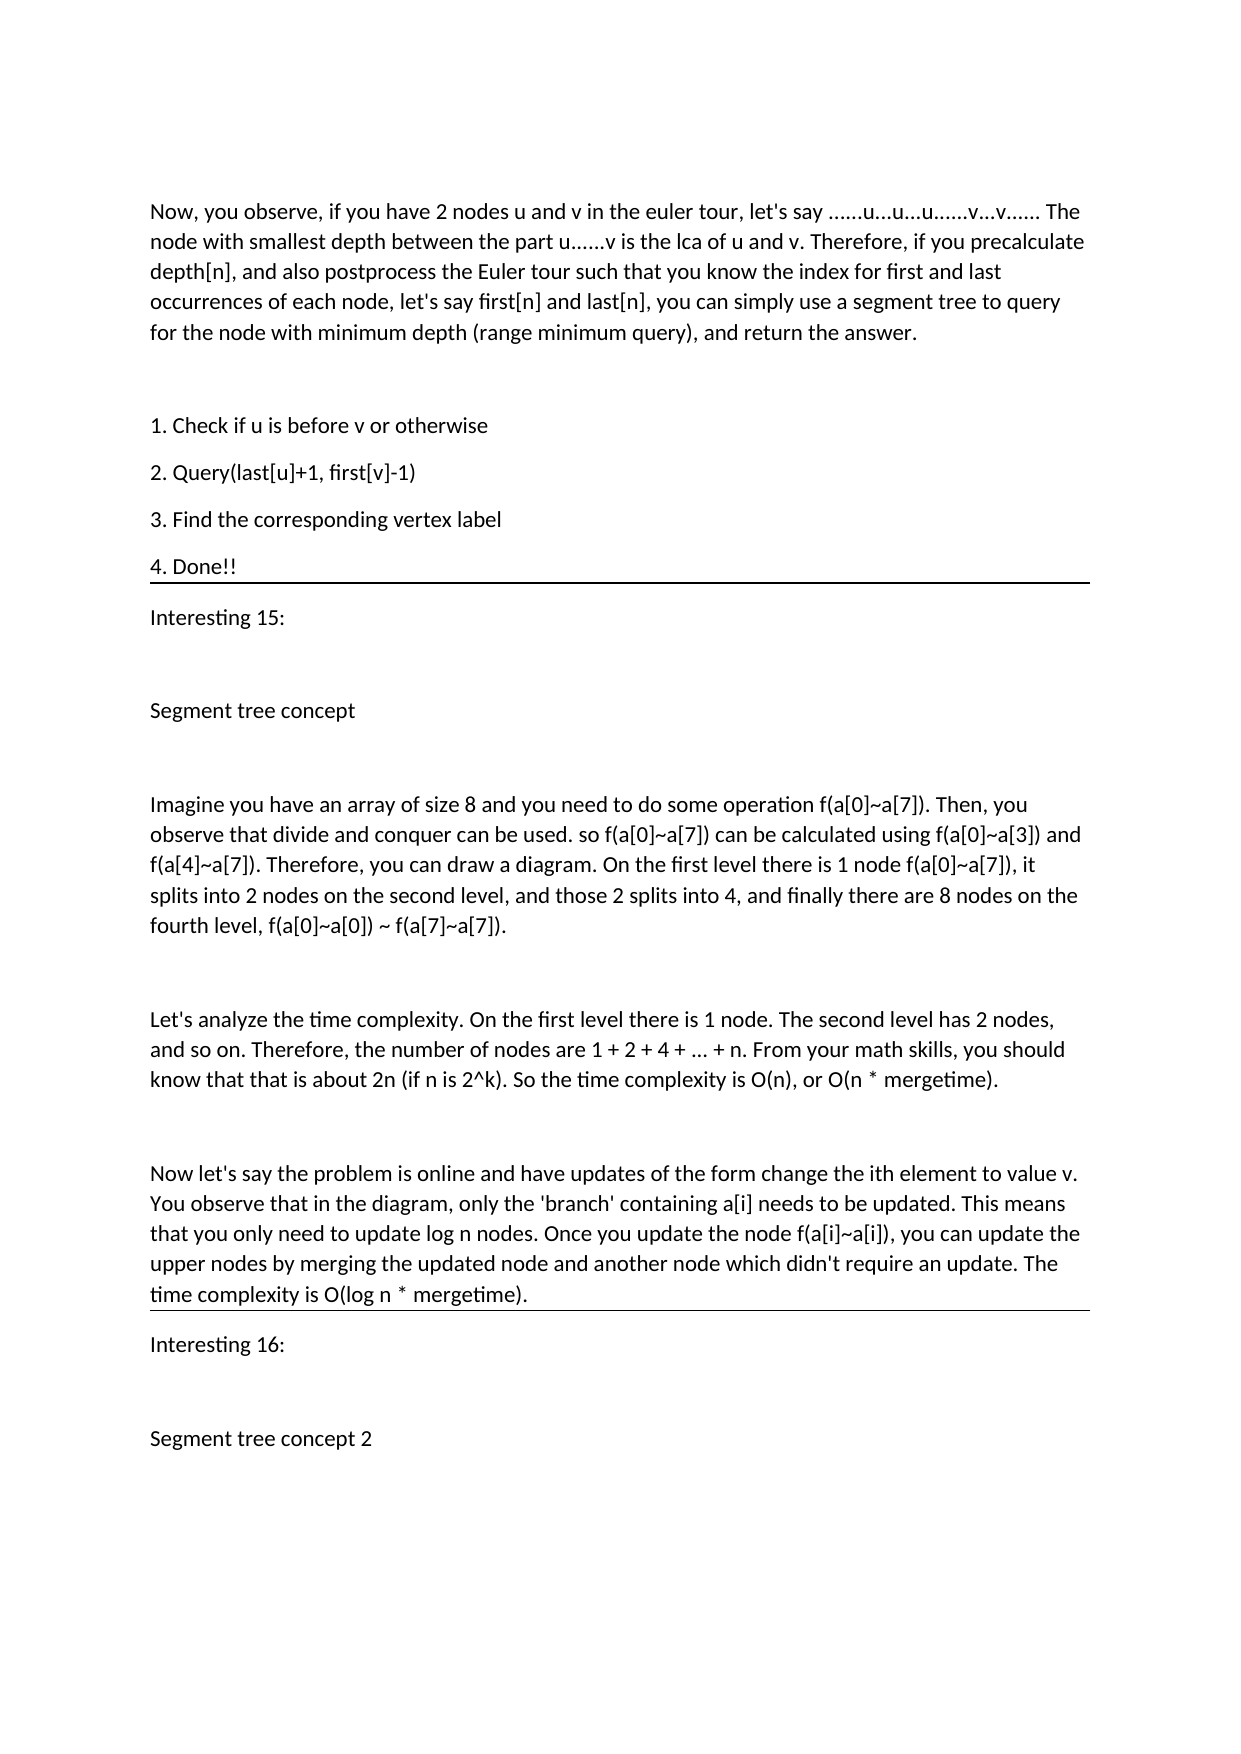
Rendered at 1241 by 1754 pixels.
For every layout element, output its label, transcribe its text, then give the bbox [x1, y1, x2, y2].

text 1. Check if u is before v or otherwise [150, 411, 1090, 439]
text Interesting 16: [150, 1330, 1090, 1358]
text Let's analyze the time complexity. On the first level there is 1 node. The second level has 2 nodes, and so on. Therefore, the number of nodes are 1 + 2 + 4 + ... + n. From your math skills, you should know that that is about 2n (if n is 2^k). So the time complexity is O(n), or O(n * mergetime). [150, 1005, 1090, 1093]
text Segment tree concept [150, 696, 1090, 724]
text Segment tree concept 2 [150, 1424, 1090, 1452]
text 4. Done!! [150, 552, 1090, 582]
text Interesting 15: [150, 603, 1090, 631]
text Imagine you have an array of size 8 and you need to do some operation f(a[0]~a[7]). Then, you observe that divide and conquer can be used. so f(a[0]~a[7]) can be calculated using f(a[0]~a[3]) and f(a[4]~a[7]). Therefore, you can draw a diagram. On the first level there is 1 node f(a[0]~a[7]), it splits into 2 nodes on the second level, and those 2 splits into 4, and finally there are 8 nodes on the fourth level, f(a[0]~a[0]) ~ f(a[7]~a[7]). [150, 790, 1090, 939]
text Now, you observe, if you have 2 nodes u and v in the euler tour, let's say ......u...u...u......v...v...... The node with smallest depth between the part u......v is the lca of u and v. Therefore, if you precalculate depth[n], and also postprocess the Euler tour such that you know the index for first and last occurrences of each node, let's say first[n] and last[n], you can simply use a segment tree to query for the node with minimum depth (range minimum query), and return the answer. [150, 197, 1090, 346]
text 3. Find the corresponding vertex label [150, 505, 1090, 533]
text 2. Query(last[u]+1, first[v]-1) [150, 458, 1090, 486]
text Now let's say the problem is online and have updates of the form change the ith element to value v. You observe that in the diagram, only the 'branch' containing a[i] needs to be updated. This means that you only need to update log n nodes. Once you update the node f(a[i]~a[i]), you can update the upper nodes by merging the updated node and another node which didn't require an update. The time complexity is O(log n * mergetime). [150, 1159, 1090, 1310]
